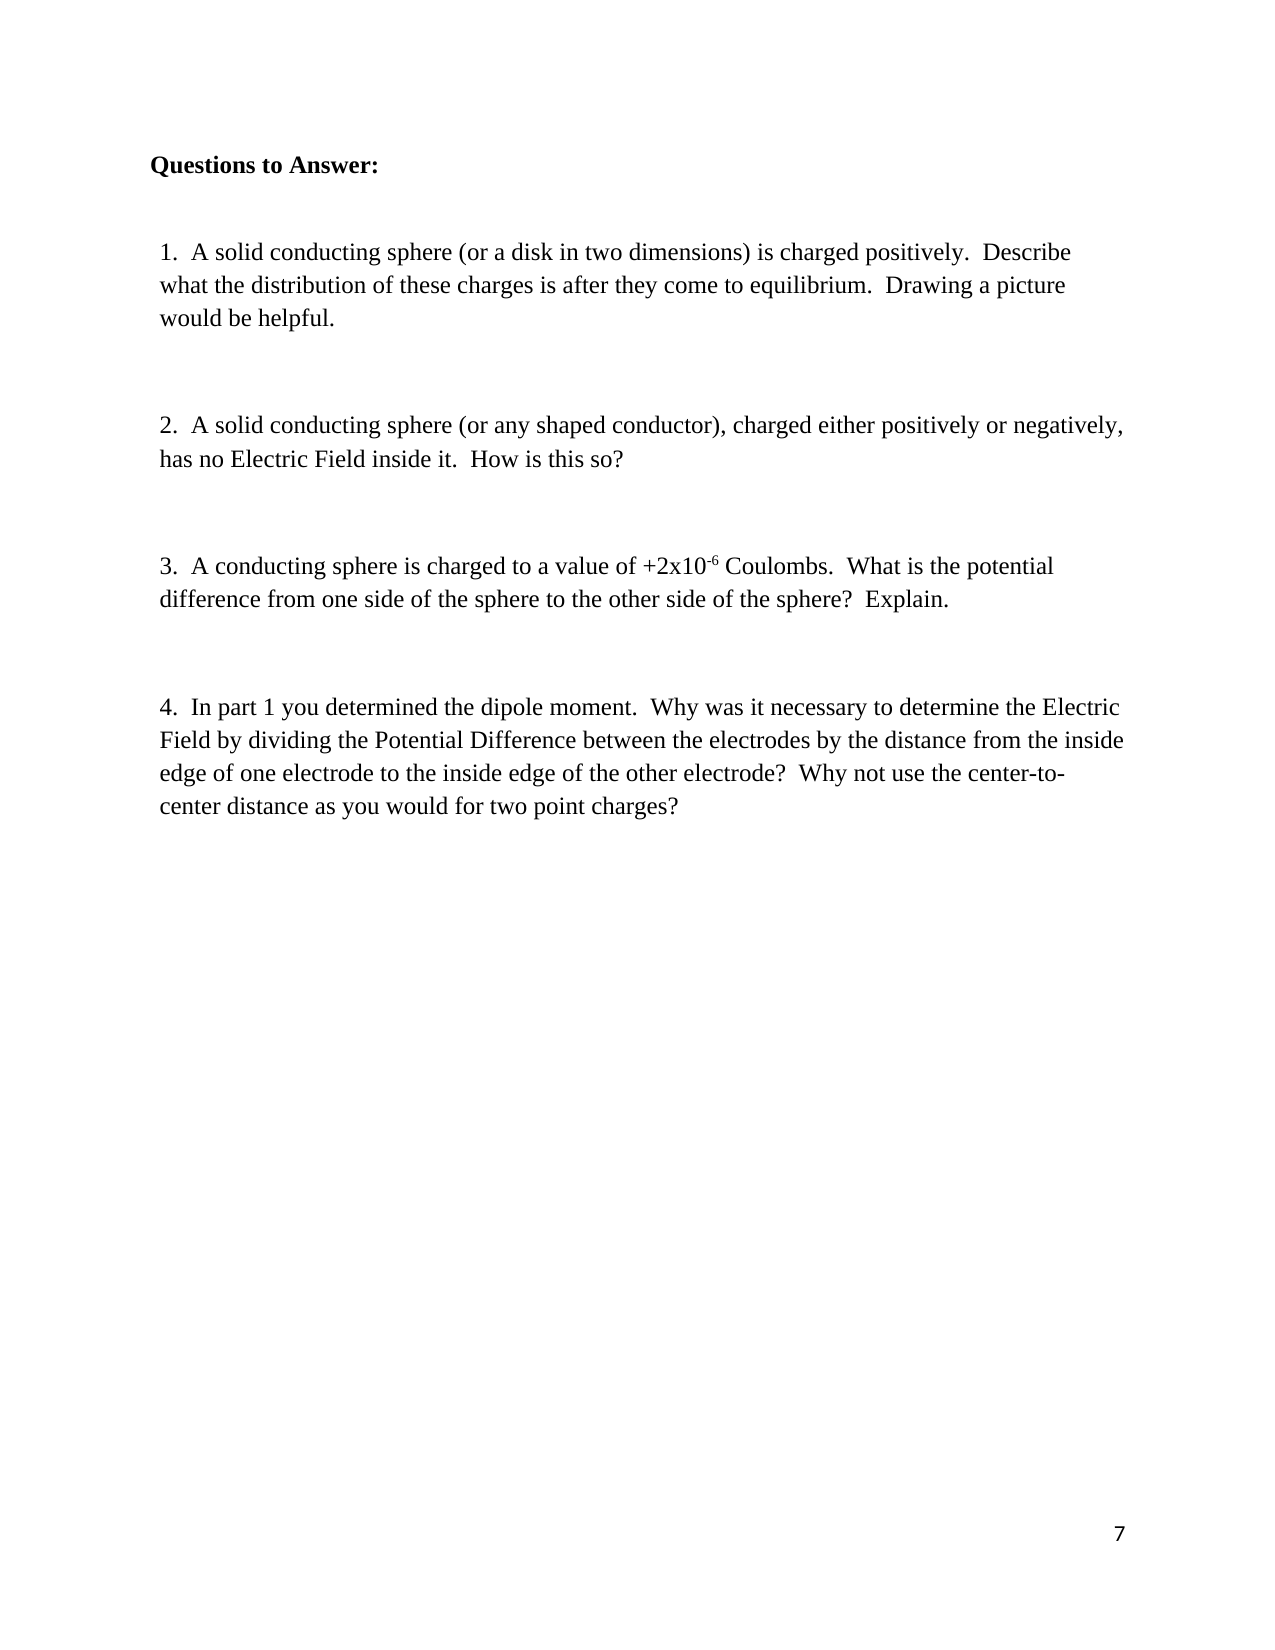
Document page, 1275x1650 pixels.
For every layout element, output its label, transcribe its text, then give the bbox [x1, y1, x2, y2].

text 1. A solid conducting sphere (or a disk in two dimensions) is charged positively. Describe what the distribution of these charges is after they come to equilibrium. Drawing a picture would be helpful. [159, 237, 1125, 332]
text 4. In part 1 you determined the dipole moment. Why was it necessary to determine the Electric Field by dividing the Potential Difference between the electrodes by the distance from the inside edge of one electrode to the inside edge of the other electrode? Why not use the center-to-center distance as you would for two point charges? [159, 692, 1125, 820]
text 2. A solid conducting sphere (or any shaped conductor), charged either positively or negatively, has no Electric Field inside it. How is this so? [159, 411, 1125, 472]
text Questions to Answer: [150, 150, 1125, 179]
text 3. A conducting sphere is charged to a value of +2x10-6 Coulombs. What is the potential difference from one side of the sphere to the other side of the sphere? Explain. [159, 551, 1125, 613]
